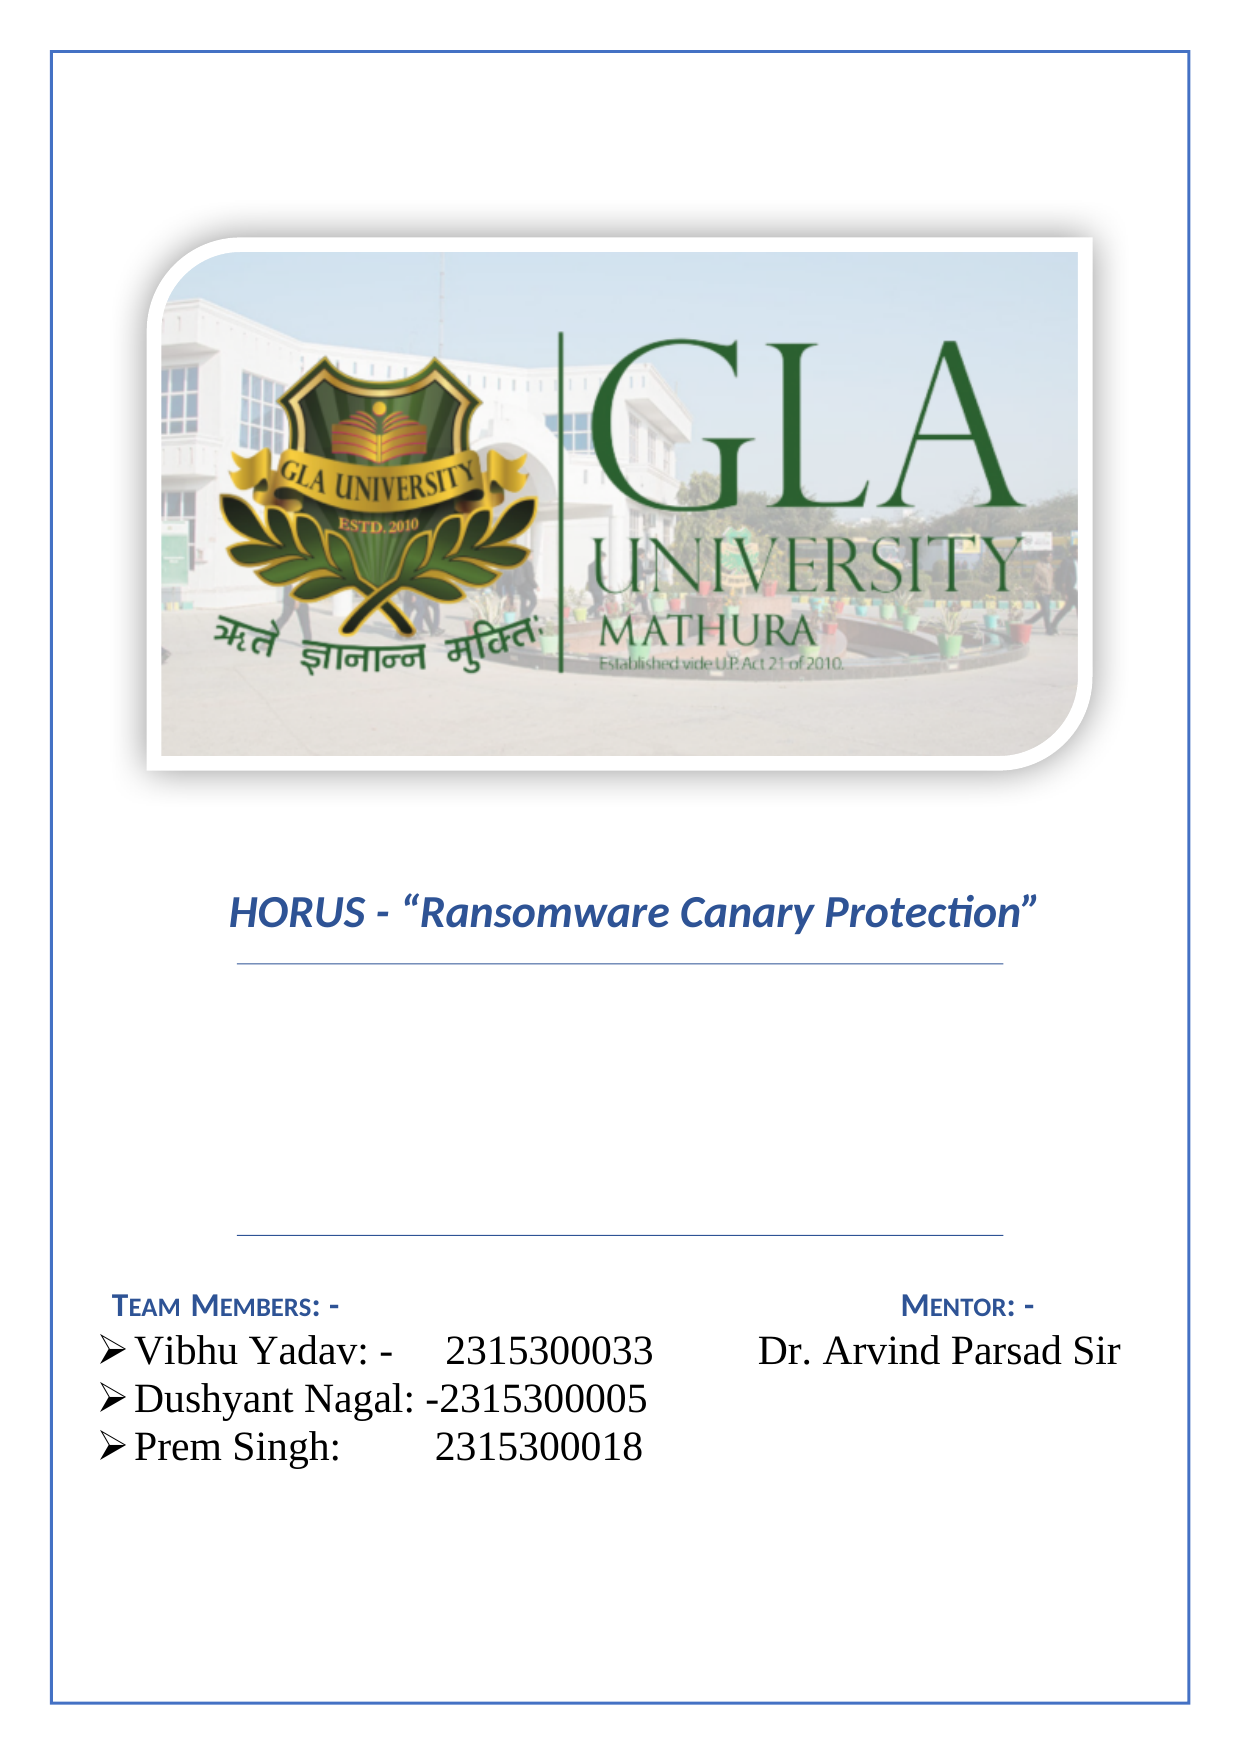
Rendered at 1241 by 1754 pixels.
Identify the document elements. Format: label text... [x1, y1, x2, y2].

text HORUS - “Ransomware Canary Protection” [59, 883, 1137, 939]
list Dushyant Nagal: -2315300005 [96, 1373, 1137, 1421]
picture [162, 252, 1077, 756]
list Prem Singh: 2315300018 [96, 1421, 1137, 1469]
text Team Members: - Mentor: - [59, 1284, 1137, 1325]
list Vibhu Yadav: - 2315300033 Dr. Arvind Parsad Sir [96, 1325, 1137, 1373]
